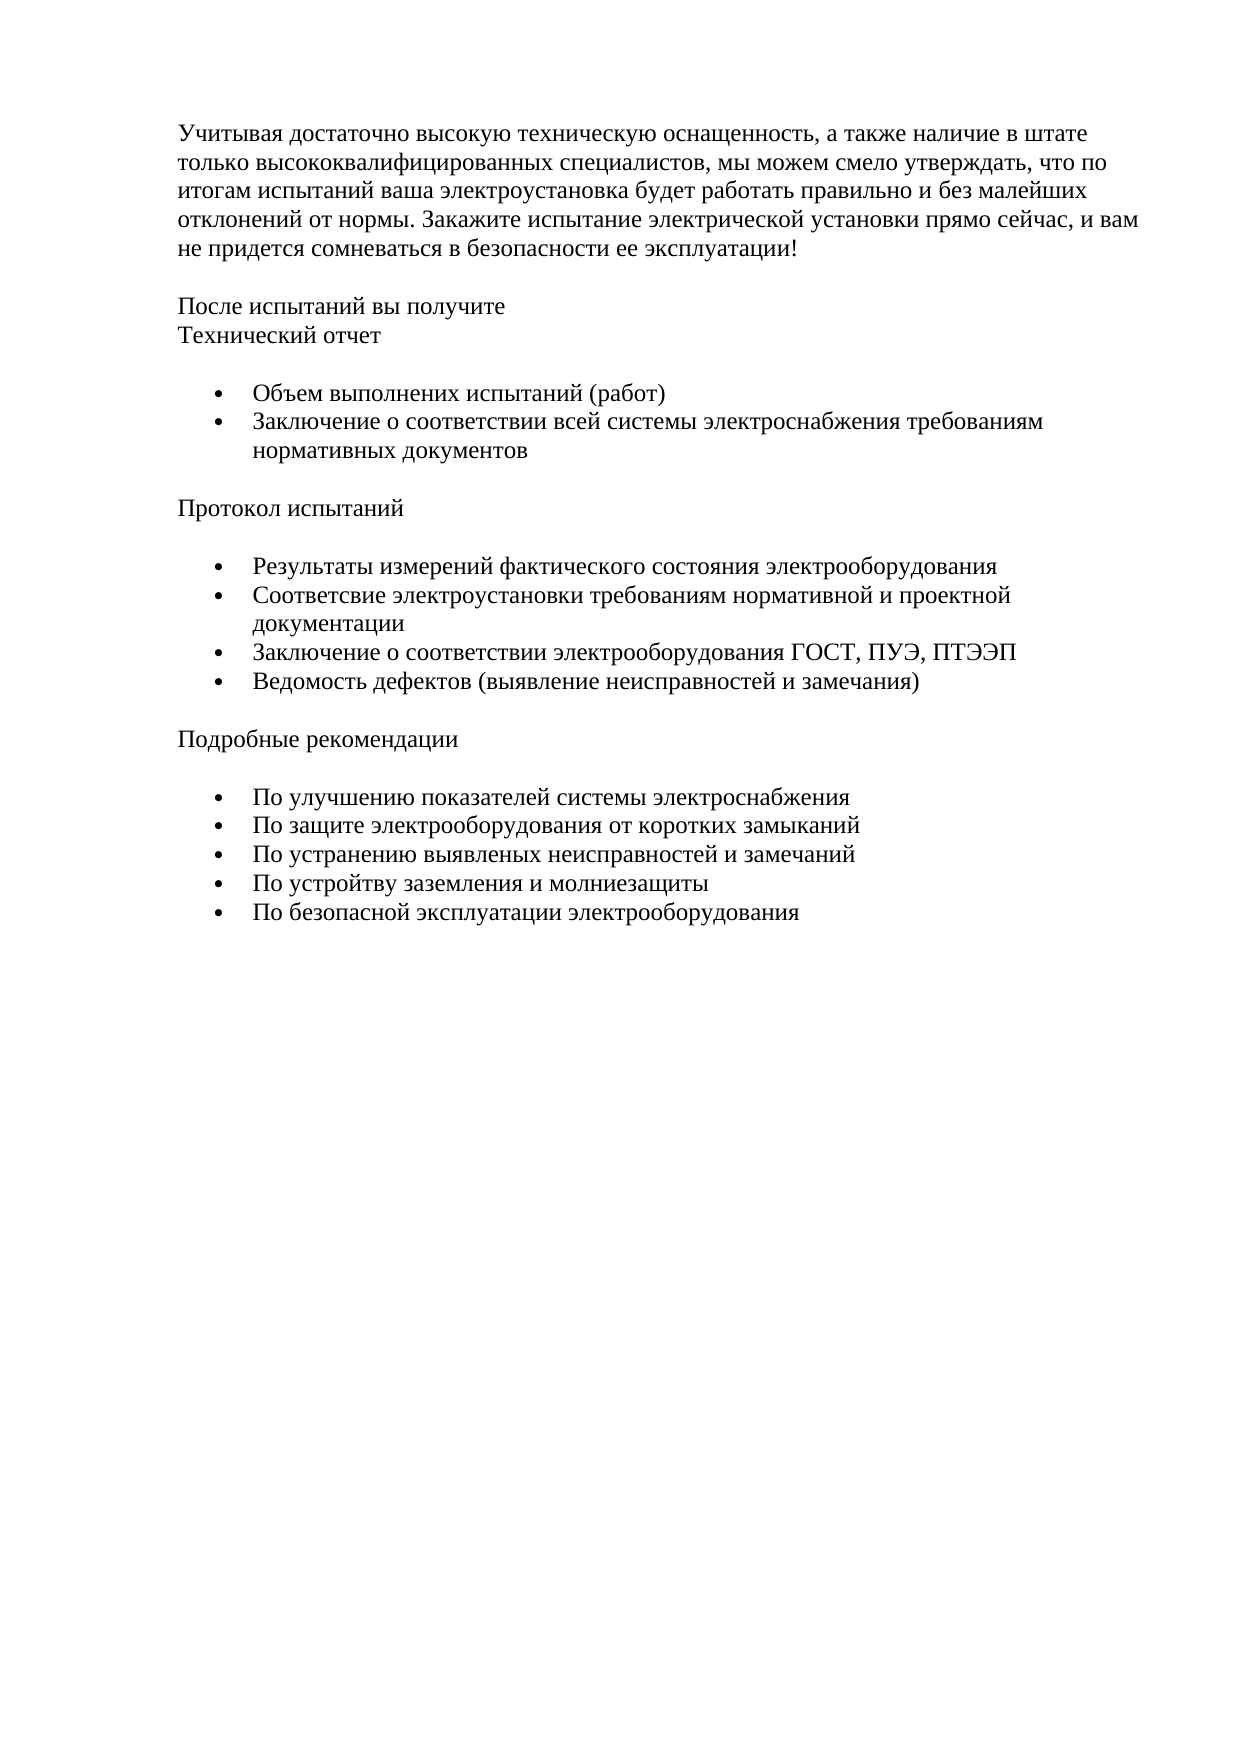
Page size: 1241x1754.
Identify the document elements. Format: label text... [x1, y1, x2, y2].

list По улучшению показателей системы электроснабжения [215, 782, 1152, 811]
list По защите электрооборудования от коротких замыканий [215, 811, 1152, 839]
list По устранению выявленых неисправностей и замечаний [215, 839, 1152, 868]
text Протокол испытаний [177, 493, 1152, 522]
text После испытаний вы получите [177, 291, 1152, 320]
list Ведомость дефектов (выявление неисправностей и замечания) [215, 666, 1152, 695]
list Результаты измерений фактического состояния электрооборудования [215, 551, 1152, 580]
list Заключение о соответствии всей системы электроснабжения требованиям нормативных документов [215, 406, 1152, 464]
text Учитывая достаточно высокую техническую оснащенность, а также наличие в штате только высококвалифицированных специалистов, мы можем смело утверждать, что по итогам испытаний ваша электроустановка будет работать правильно и без малейших отклонений от нормы. Закажите испытание электрической установки прямо сейчас, и вам не придется сомневаться в безопасности ее эксплуатации! [177, 118, 1152, 262]
text Подробные рекомендации [177, 724, 1152, 753]
list Соответсвие электроустановки требованиям нормативной и проектной документации [215, 580, 1152, 637]
list По устройтву заземления и молниезащиты [215, 868, 1152, 897]
text Технический отчет [177, 320, 1152, 348]
list Заключение о соответствии электрооборудования ГОСТ, ПУЭ, ПТЭЭП [215, 637, 1152, 666]
list Объем выполнених испытаний (работ) [215, 378, 1152, 406]
list По безопасной эксплуатации электрооборудования [215, 897, 1152, 926]
